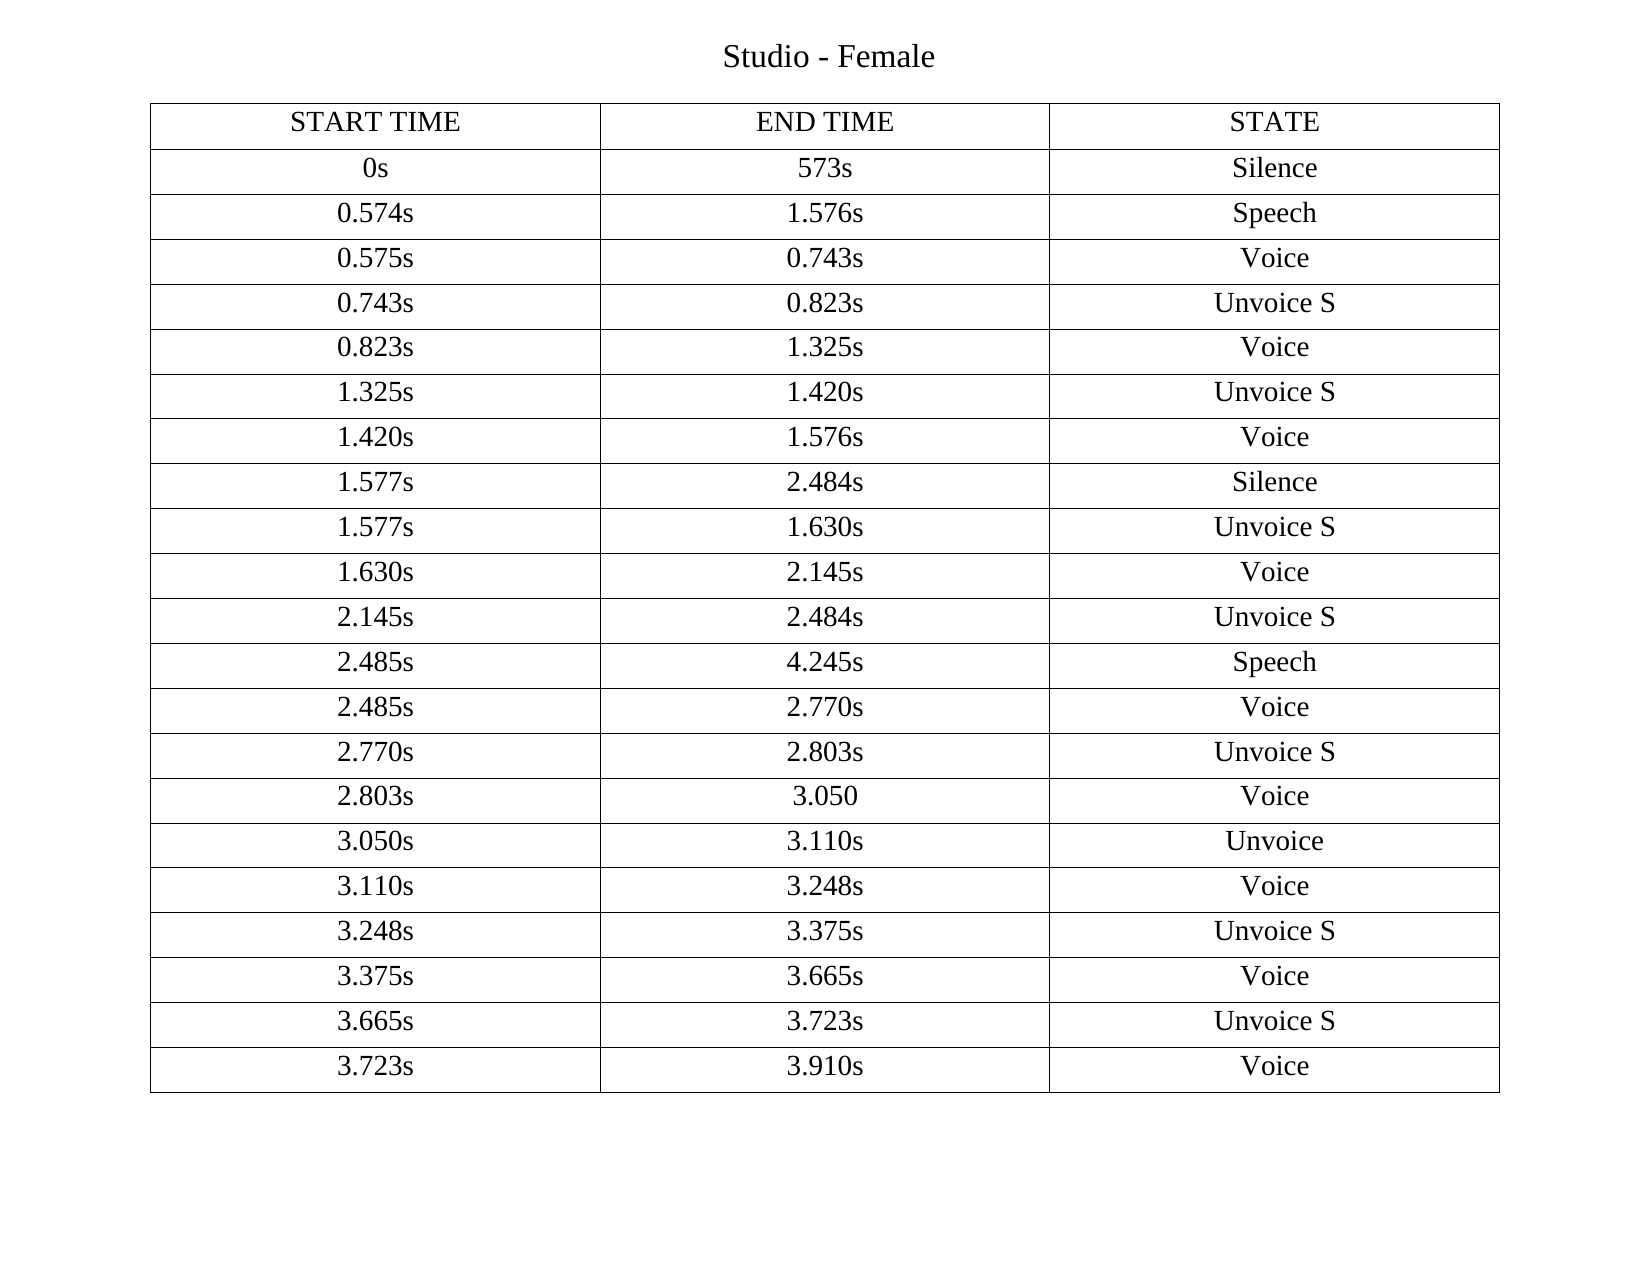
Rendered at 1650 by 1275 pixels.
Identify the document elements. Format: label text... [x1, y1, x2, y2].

table_cell 3.723s [601, 1003, 1049, 1047]
table_cell 3.723s [151, 1048, 600, 1092]
table_cell 3.910s [601, 1048, 1049, 1092]
table_cell 3.665s [151, 1003, 600, 1047]
table_cell Speech [1050, 195, 1499, 239]
table_cell 2.770s [601, 689, 1049, 733]
table_cell Unvoice S [1050, 285, 1499, 328]
table_cell 1.576s [601, 419, 1049, 463]
table_cell 3.248s [601, 868, 1049, 912]
table_cell Unvoice S [1050, 1003, 1499, 1047]
table_cell 1.630s [151, 554, 600, 598]
table_cell Unvoice S [1050, 734, 1499, 777]
table_cell Voice [1050, 689, 1499, 733]
table_cell END TIME [601, 104, 1049, 149]
table_cell 0.743s [151, 285, 600, 328]
table_cell 1.325s [151, 375, 600, 418]
table_cell 2.803s [601, 734, 1049, 777]
table_cell 3.248s [151, 913, 600, 957]
table_cell 2.485s [151, 644, 600, 688]
table_cell Voice [1050, 240, 1499, 284]
table_cell 2.484s [601, 464, 1049, 508]
table_cell 1.325s [601, 330, 1049, 373]
table_cell 1.576s [601, 195, 1049, 239]
table_cell Voice [1050, 419, 1499, 463]
table_cell Speech [1050, 644, 1499, 688]
table_cell Unvoice S [1050, 509, 1499, 553]
table_cell Voice [1050, 958, 1499, 1002]
table_cell Unvoice S [1050, 913, 1499, 957]
table_cell 1.577s [151, 464, 600, 508]
table_cell 0.574s [151, 195, 600, 239]
table_cell 3.375s [601, 913, 1049, 957]
table_cell 1.420s [601, 375, 1049, 418]
table_cell 2.803s [151, 779, 600, 822]
table_cell Unvoice S [1050, 375, 1499, 418]
table_cell Voice [1050, 779, 1499, 822]
table_cell 0.823s [151, 330, 600, 373]
table_cell 2.485s [151, 689, 600, 733]
table_cell Voice [1050, 330, 1499, 373]
table_cell 3.050s [151, 824, 600, 867]
table_cell 3.050 [601, 779, 1049, 822]
table_cell 3.110s [601, 824, 1049, 867]
table_cell 2.145s [601, 554, 1049, 598]
table_cell 3.665s [601, 958, 1049, 1002]
table_cell 0.743s [601, 240, 1049, 284]
table_cell START TIME [151, 104, 600, 149]
table_cell Voice [1050, 554, 1499, 598]
table_cell 1.420s [151, 419, 600, 463]
table_cell 4.245s [601, 644, 1049, 688]
table_cell 2.770s [151, 734, 600, 777]
table_cell 573s [601, 150, 1049, 194]
table_cell 1.577s [151, 509, 600, 553]
table_cell 2.484s [601, 599, 1049, 643]
table_cell Voice [1050, 1048, 1499, 1092]
table_cell Unvoice [1050, 824, 1499, 867]
table_cell 2.145s [151, 599, 600, 643]
table_cell 0s [151, 150, 600, 194]
table_cell Silence [1050, 150, 1499, 194]
table_cell Voice [1050, 868, 1499, 912]
table_cell 3.110s [151, 868, 600, 912]
table_cell Silence [1050, 464, 1499, 508]
table_cell 0.823s [601, 285, 1049, 328]
table_cell 3.375s [151, 958, 600, 1002]
table_cell 0.575s [151, 240, 600, 284]
table_cell STATE [1050, 104, 1499, 149]
table_cell 1.630s [601, 509, 1049, 553]
table_cell Unvoice S [1050, 599, 1499, 643]
